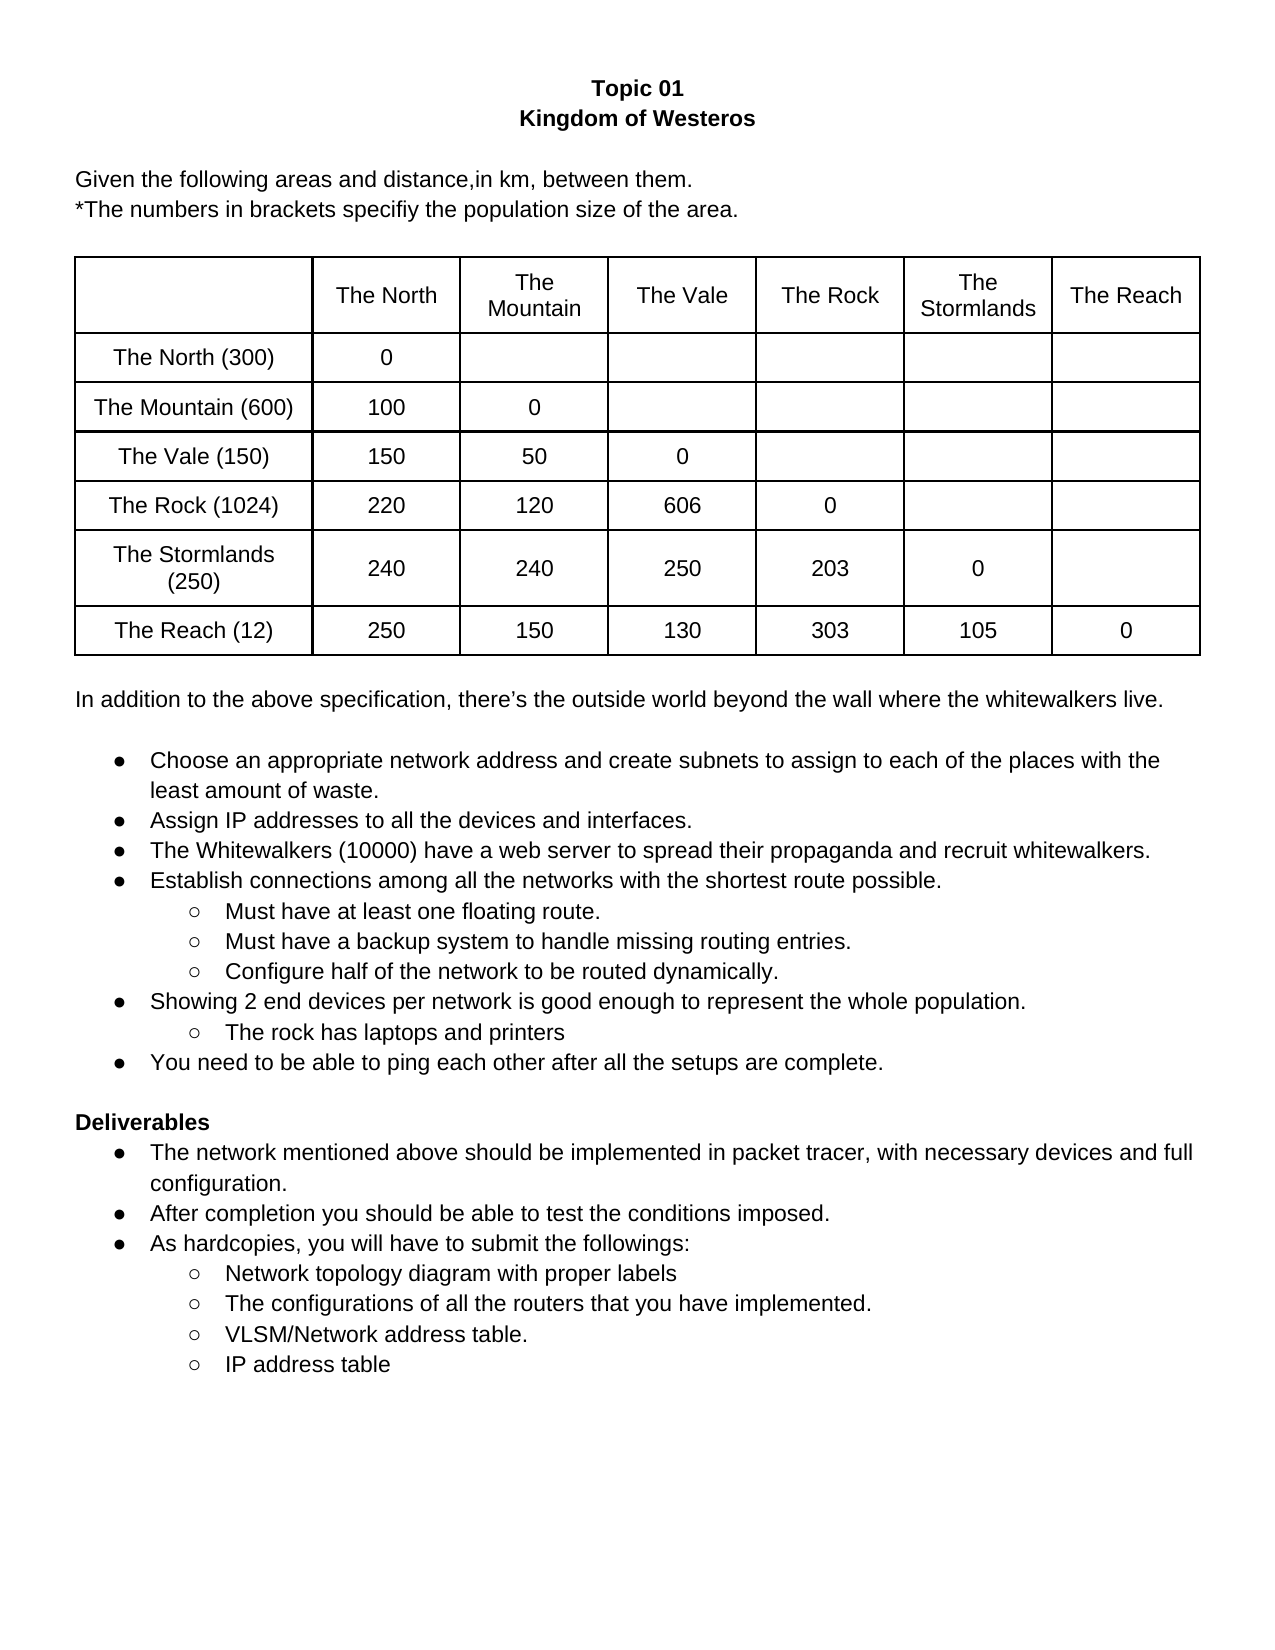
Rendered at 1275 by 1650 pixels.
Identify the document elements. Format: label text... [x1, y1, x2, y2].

list Configure half of the network to be routed dynamically. [187, 958, 1200, 984]
list Network topology diagram with proper labels [187, 1260, 1200, 1286]
list VLSM/Network address table. [187, 1321, 1200, 1347]
list You need to be able to ping each other after all the setups are complete. [112, 1049, 1200, 1075]
table_header The Rock [757, 258, 903, 332]
list Assign IP addresses to all the devices and interfaces. [112, 807, 1200, 833]
table_cell [905, 334, 1051, 381]
table_cell 240 [314, 531, 459, 604]
list The rock has laptops and printers [187, 1018, 1200, 1045]
list Showing 2 end devices per network is good enough to represent the whole population. [112, 988, 1200, 1014]
list IP address table [187, 1351, 1200, 1377]
table_cell 0 [609, 433, 755, 480]
list Must have a backup system to handle missing routing entries. [187, 928, 1200, 954]
list The configurations of all the routers that you have implemented. [187, 1290, 1200, 1317]
table_cell [905, 482, 1051, 529]
table_cell The Mountain (600) [76, 383, 311, 430]
table_cell 120 [461, 482, 607, 529]
text In addition to the above specification, there’s the outside world beyond the wall where the whitewalkers live. [75, 686, 1200, 712]
table_header The North [314, 258, 459, 332]
list As hardcopies, you will have to submit the followings: [112, 1230, 1200, 1256]
table_cell 150 [461, 607, 607, 654]
table_cell [1053, 482, 1199, 529]
table_cell [757, 383, 903, 430]
table_cell [609, 383, 755, 430]
table_cell 250 [314, 607, 459, 654]
text Deliverables [75, 1109, 1200, 1135]
list The Whitewalkers (10000) have a web server to spread their propaganda and recruit whitewalkers. [112, 837, 1200, 863]
table_cell 0 [1053, 607, 1199, 654]
table_cell [1053, 433, 1199, 480]
table_cell The North (300) [76, 334, 311, 381]
table_cell 240 [461, 531, 607, 604]
table_header [76, 258, 311, 332]
table_cell 130 [609, 607, 755, 654]
table_cell 303 [757, 607, 903, 654]
table_header The Mountain [461, 258, 607, 332]
list Establish connections among all the networks with the shortest route possible. [112, 867, 1200, 894]
table_cell 0 [905, 531, 1051, 604]
table_cell 50 [461, 433, 607, 480]
table_cell The Vale (150) [76, 433, 311, 480]
table_cell [461, 334, 607, 381]
table_cell [609, 334, 755, 381]
table_cell [1053, 531, 1199, 604]
table_cell The Stormlands (250) [76, 531, 311, 604]
text Given the following areas and distance,in km, between them. *The numbers in brackets specifiy the population size of the area. [75, 166, 1200, 222]
table_cell 105 [905, 607, 1051, 654]
table_header The Stormlands [905, 258, 1051, 332]
table_cell 0 [314, 334, 459, 381]
list After completion you should be able to test the conditions imposed. [112, 1200, 1200, 1226]
table_cell The Reach (12) [76, 607, 311, 654]
list The network mentioned above should be implemented in packet tracer, with necessary devices and full configuration. [112, 1139, 1200, 1196]
table_cell 606 [609, 482, 755, 529]
table_cell 203 [757, 531, 903, 604]
table_cell 0 [757, 482, 903, 529]
table_header The Vale [609, 258, 755, 332]
table_cell 100 [314, 383, 459, 430]
list Choose an appropriate network address and create subnets to assign to each of the places with the least amount of waste. [112, 747, 1200, 803]
table_cell 250 [609, 531, 755, 604]
table_cell [1053, 383, 1199, 430]
table_cell 150 [314, 433, 459, 480]
table_cell [1053, 334, 1199, 381]
table_cell 220 [314, 482, 459, 529]
table_cell [757, 433, 903, 480]
table_cell [757, 334, 903, 381]
list Must have at least one floating route. [187, 898, 1200, 924]
table_cell 0 [461, 383, 607, 430]
table_cell [905, 433, 1051, 480]
table_cell The Rock (1024) [76, 482, 311, 529]
table_cell [905, 383, 1051, 430]
text Topic 01 Kingdom of Westeros [75, 75, 1200, 132]
table_header The Reach [1053, 258, 1199, 332]
